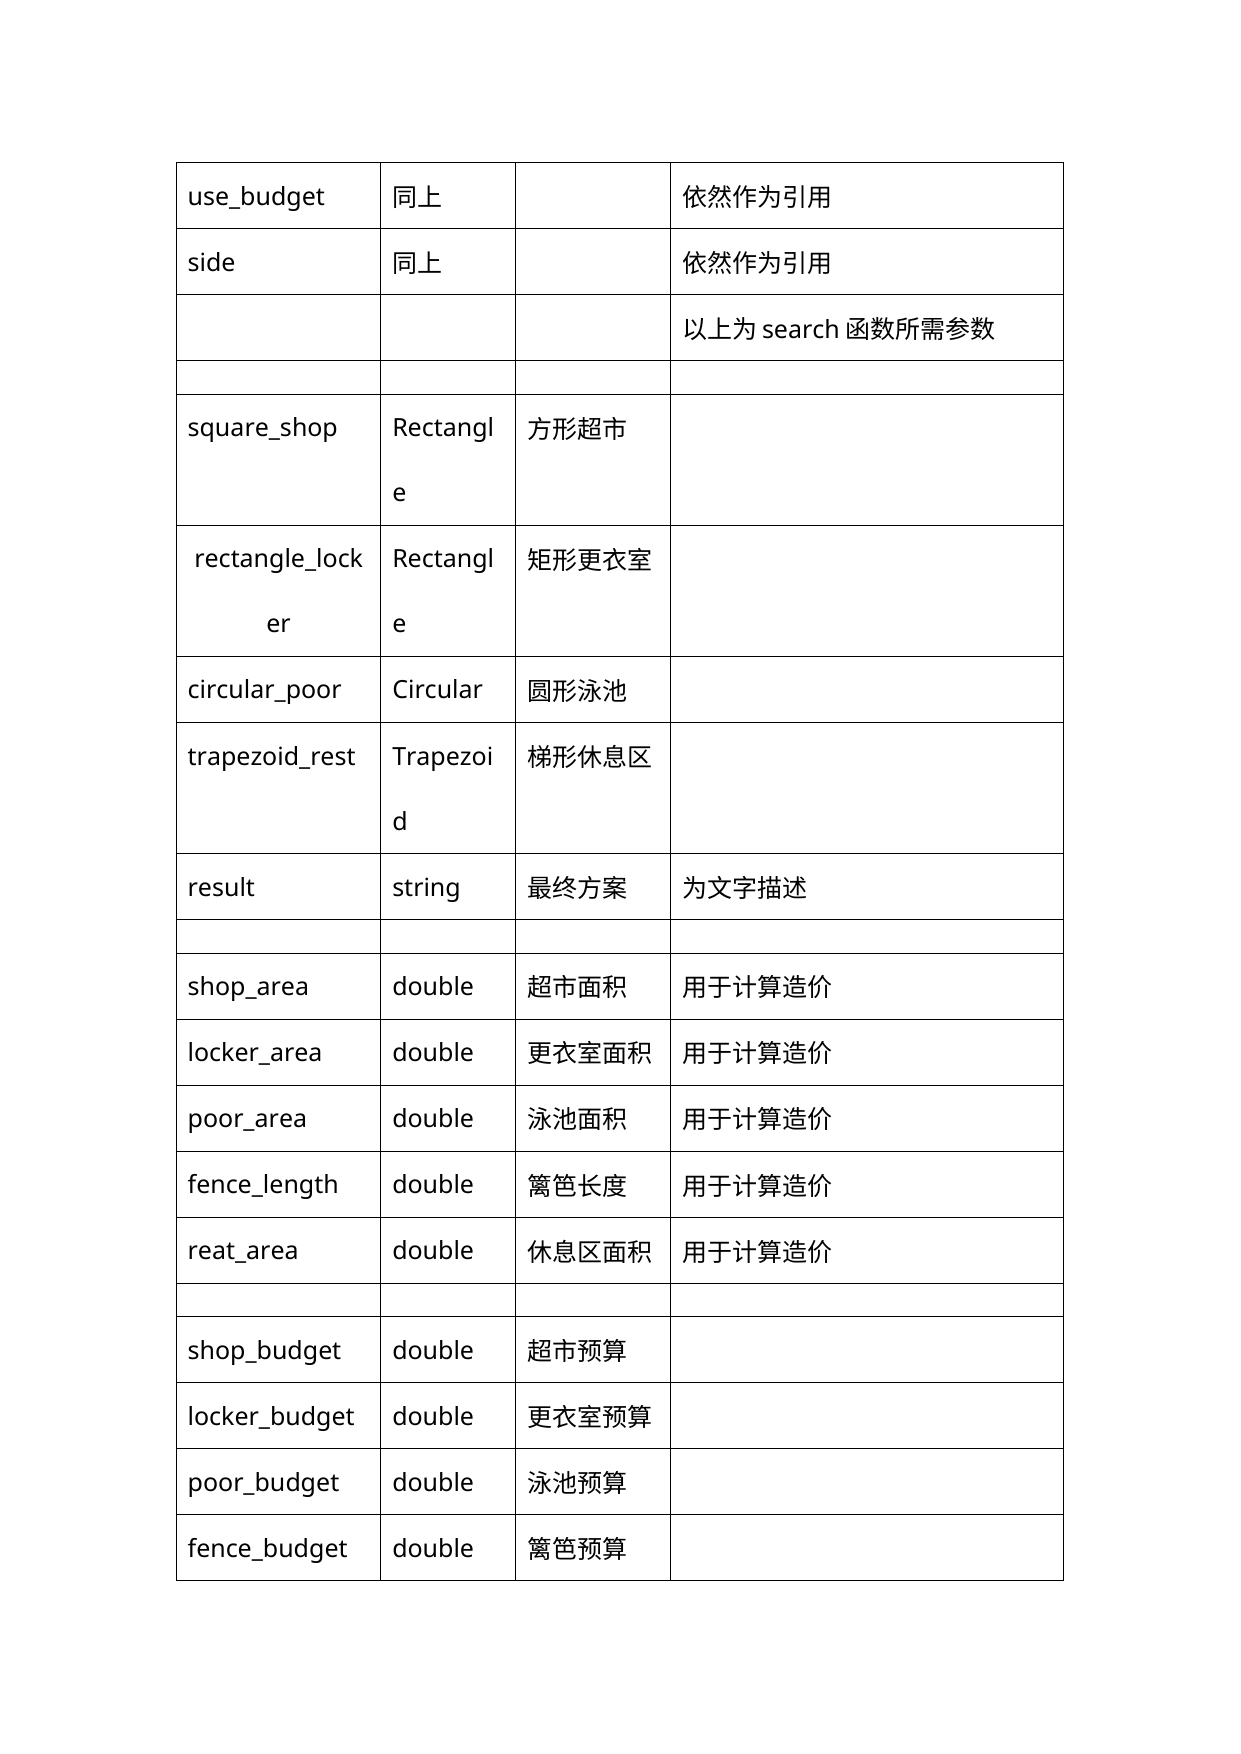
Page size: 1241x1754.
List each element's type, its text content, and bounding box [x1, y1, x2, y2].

table_cell 超市面积 [516, 954, 670, 1018]
table_cell 篱笆预算 [516, 1515, 670, 1580]
table_cell [177, 1284, 380, 1316]
table_cell [671, 920, 1063, 952]
table_cell [516, 361, 670, 394]
table_cell fence_budget [177, 1515, 380, 1580]
table_cell 同上 [381, 163, 515, 228]
table_cell 方形超市 [516, 395, 670, 525]
table_cell [671, 1449, 1063, 1514]
table_cell locker_budget [177, 1383, 380, 1448]
table_cell poor_budget [177, 1449, 380, 1514]
table_cell [671, 1515, 1063, 1580]
table_cell double [381, 1020, 515, 1084]
table_cell trapezoid_rest [177, 723, 380, 853]
table_cell double [381, 1152, 515, 1217]
table_cell shop_area [177, 954, 380, 1018]
table_cell poor_area [177, 1086, 380, 1151]
table_cell 以上为search函数所需参数 [671, 295, 1063, 360]
table_cell Trapezoid [381, 723, 515, 853]
table_cell 篱笆长度 [516, 1152, 670, 1217]
table_cell 用于计算造价 [671, 1086, 1063, 1151]
table_cell [381, 361, 515, 394]
table_cell double [381, 1218, 515, 1283]
table_cell [177, 920, 380, 952]
table_cell 用于计算造价 [671, 1152, 1063, 1217]
table_cell square_shop [177, 395, 380, 525]
table_cell 梯形休息区 [516, 723, 670, 853]
table_cell double [381, 1383, 515, 1448]
table_cell rectangle_locker [177, 526, 380, 656]
table_cell fence_length [177, 1152, 380, 1217]
table_cell 用于计算造价 [671, 954, 1063, 1018]
table_cell [671, 1284, 1063, 1316]
table_cell reat_area [177, 1218, 380, 1283]
table_cell [516, 1284, 670, 1316]
table_cell 休息区面积 [516, 1218, 670, 1283]
table_cell 依然作为引用 [671, 229, 1063, 294]
table_cell 更衣室预算 [516, 1383, 670, 1448]
table_cell [381, 295, 515, 360]
table_cell double [381, 1317, 515, 1382]
table_cell 最终方案 [516, 854, 670, 919]
table_cell 为文字描述 [671, 854, 1063, 919]
table_cell use_budget [177, 163, 380, 228]
table_cell [516, 920, 670, 952]
table_cell double [381, 1515, 515, 1580]
table_cell shop_budget [177, 1317, 380, 1382]
table_cell 同上 [381, 229, 515, 294]
table_cell Circular [381, 657, 515, 722]
table_cell [671, 657, 1063, 722]
table_cell [671, 1317, 1063, 1382]
table_cell 超市预算 [516, 1317, 670, 1382]
table_cell circular_poor [177, 657, 380, 722]
table_cell 依然作为引用 [671, 163, 1063, 228]
table_cell [381, 1284, 515, 1316]
table_cell [516, 295, 670, 360]
table_cell Rectangle [381, 526, 515, 656]
table_cell [177, 361, 380, 394]
table_cell [177, 295, 380, 360]
table_cell 圆形泳池 [516, 657, 670, 722]
table_cell double [381, 1449, 515, 1514]
table_cell side [177, 229, 380, 294]
table_cell 用于计算造价 [671, 1020, 1063, 1084]
table_cell 更衣室面积 [516, 1020, 670, 1084]
table_cell 用于计算造价 [671, 1218, 1063, 1283]
table_cell 矩形更衣室 [516, 526, 670, 656]
table_cell [671, 723, 1063, 853]
table_cell double [381, 954, 515, 1018]
table_cell 泳池面积 [516, 1086, 670, 1151]
table_cell [671, 1383, 1063, 1448]
table_cell [381, 920, 515, 952]
table_cell 泳池预算 [516, 1449, 670, 1514]
table_cell double [381, 1086, 515, 1151]
table_cell [671, 526, 1063, 656]
table_cell string [381, 854, 515, 919]
table_cell [516, 229, 670, 294]
table_cell [671, 361, 1063, 394]
table_cell result [177, 854, 380, 919]
table_cell [671, 395, 1063, 525]
table_cell locker_area [177, 1020, 380, 1084]
table_cell [516, 163, 670, 228]
table_cell Rectangle [381, 395, 515, 525]
